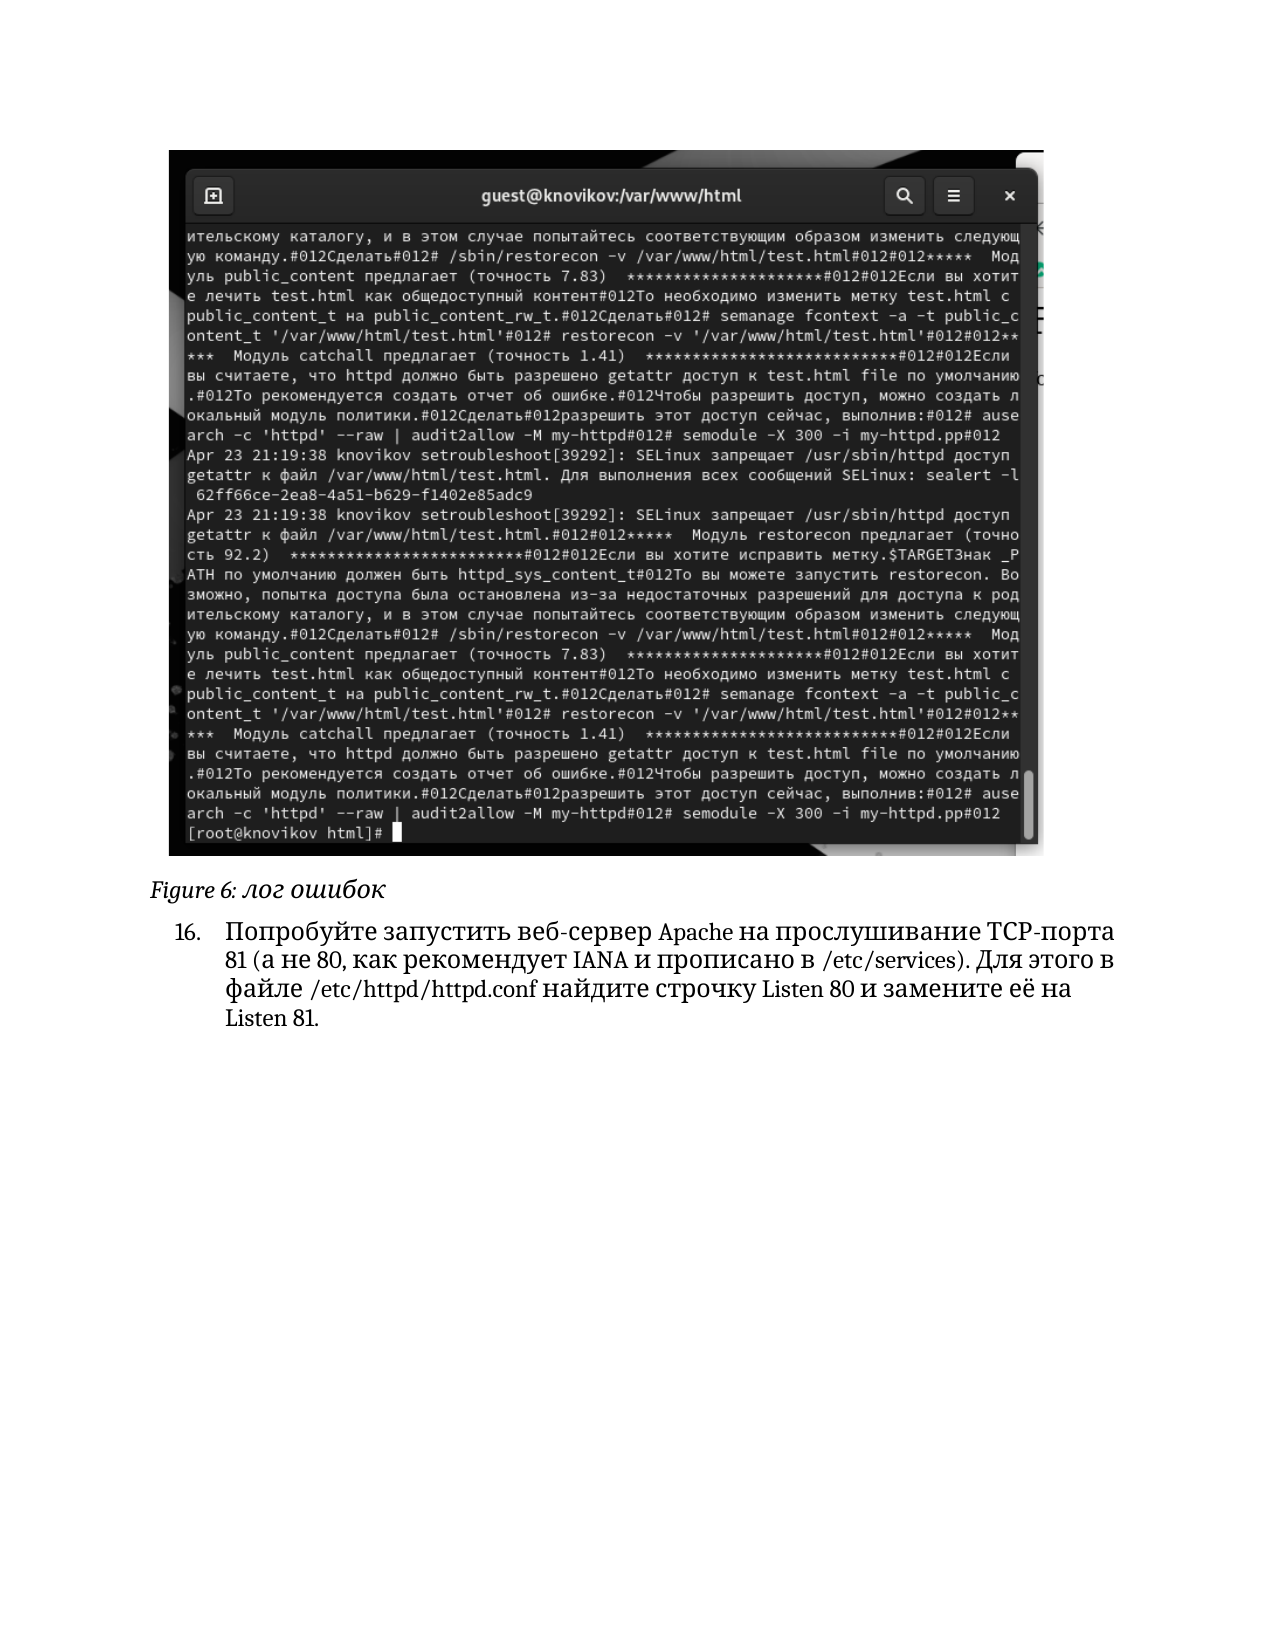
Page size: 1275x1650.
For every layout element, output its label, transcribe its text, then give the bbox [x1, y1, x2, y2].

text Figure 6: лог ошибок [150, 876, 1125, 905]
list Попробуйте запустить веб-сервер Apache на прослушивание ТСР-порта 81 (а не 80, как рекомендует IANA и прописано в /etc/services). Для этого в файле /etc/httpd/httpd.conf найдите строчку Listen 80 и замените её на Listen 81. [175, 918, 1125, 1033]
picture [168, 150, 1044, 856]
